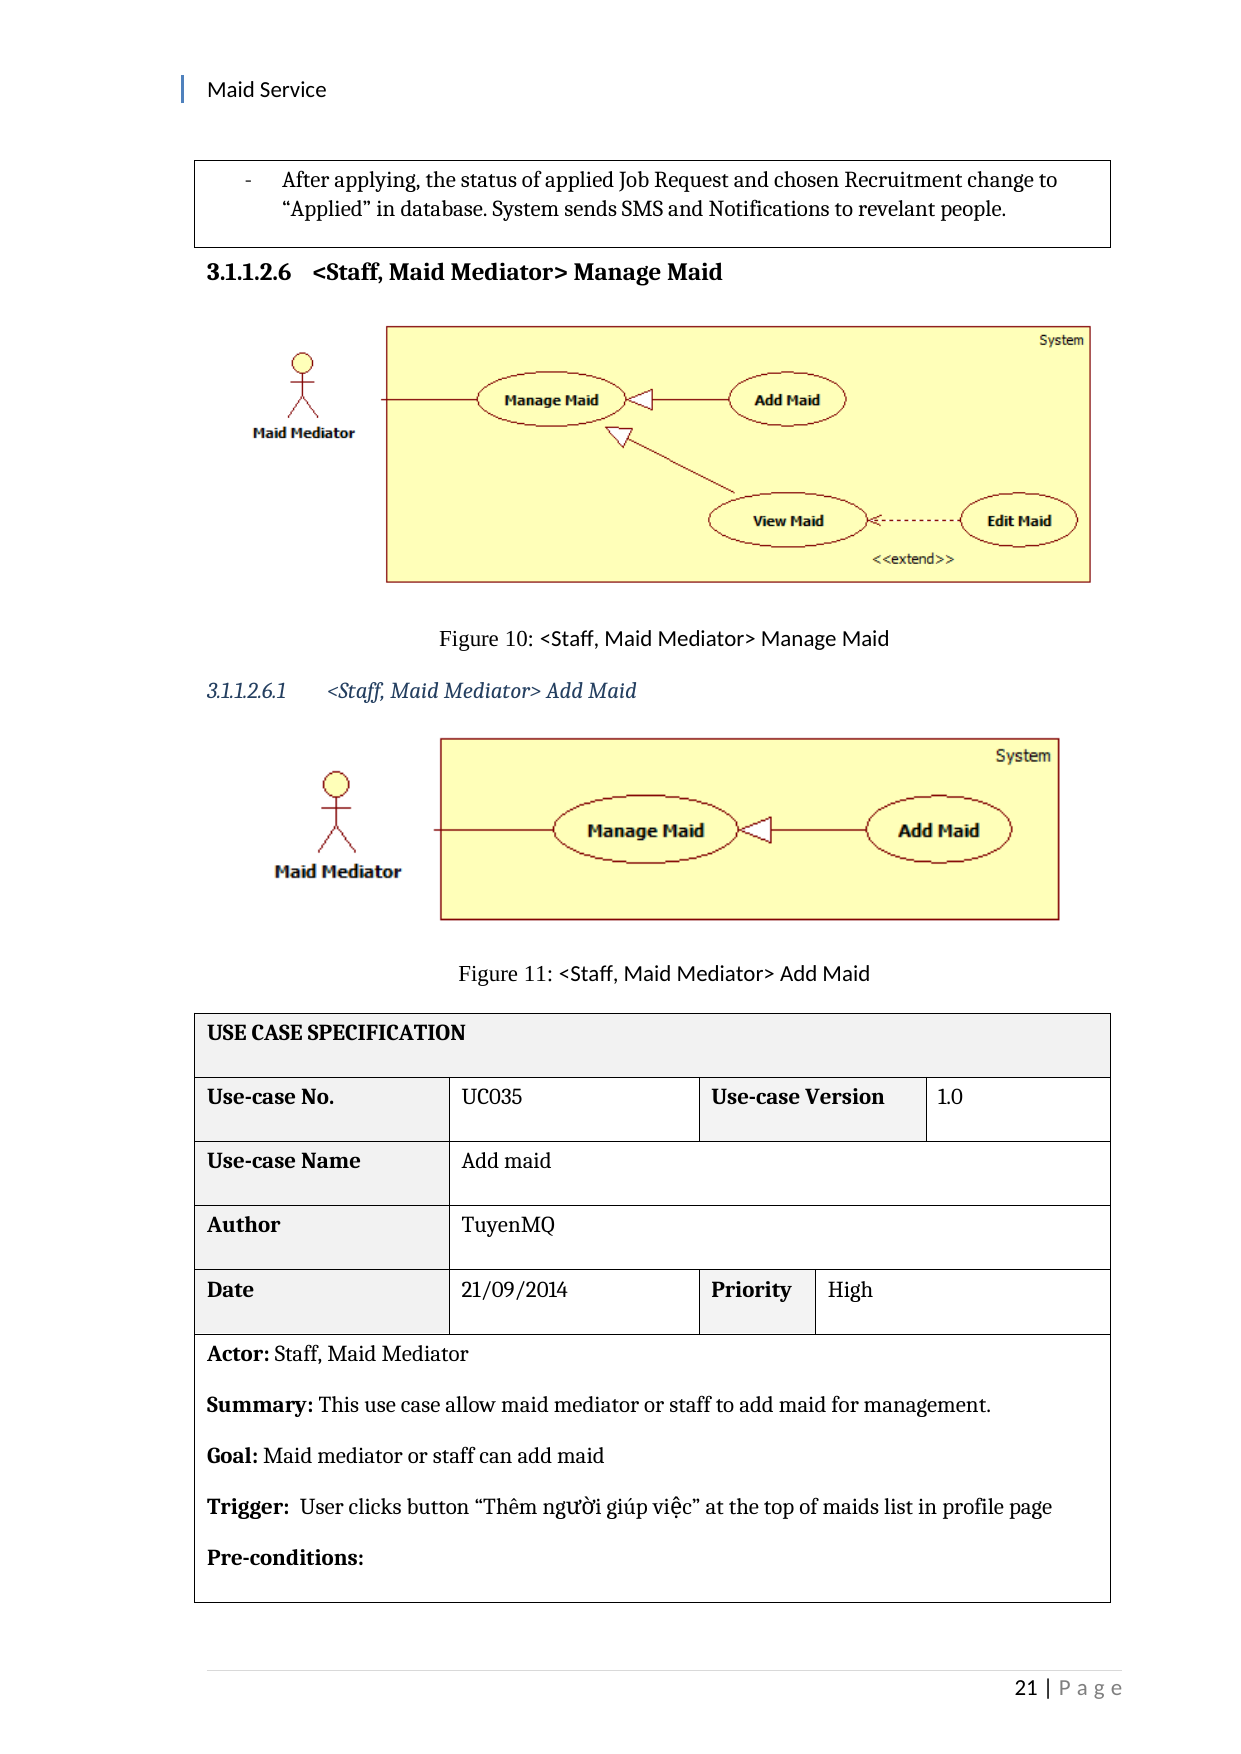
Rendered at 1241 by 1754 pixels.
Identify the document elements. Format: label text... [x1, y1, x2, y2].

table_cell High [816, 1270, 1110, 1333]
table_cell Use-case Version [700, 1078, 926, 1141]
table_cell Add maid [450, 1142, 1110, 1205]
table_cell Author [195, 1206, 449, 1269]
table_cell Date [195, 1270, 449, 1333]
picture [200, 301, 1115, 608]
table_cell Use-case No. [195, 1078, 449, 1141]
table_cell Use-case Name [195, 1142, 449, 1205]
table_cell TuyenMQ [450, 1206, 1110, 1269]
table_cell 1.0 [927, 1078, 1110, 1141]
table_cell Priority [700, 1270, 815, 1333]
subtitle <Staff, Maid Mediator> Add Maid [207, 677, 1122, 704]
subtitle <Staff, Maid Mediator> Manage Maid [207, 258, 1122, 287]
table_header USE CASE SPECIFICATION [195, 1014, 1110, 1077]
table_cell 21/09/2014 [450, 1270, 699, 1333]
picture [209, 707, 1091, 952]
table_cell UC035 [450, 1078, 699, 1141]
